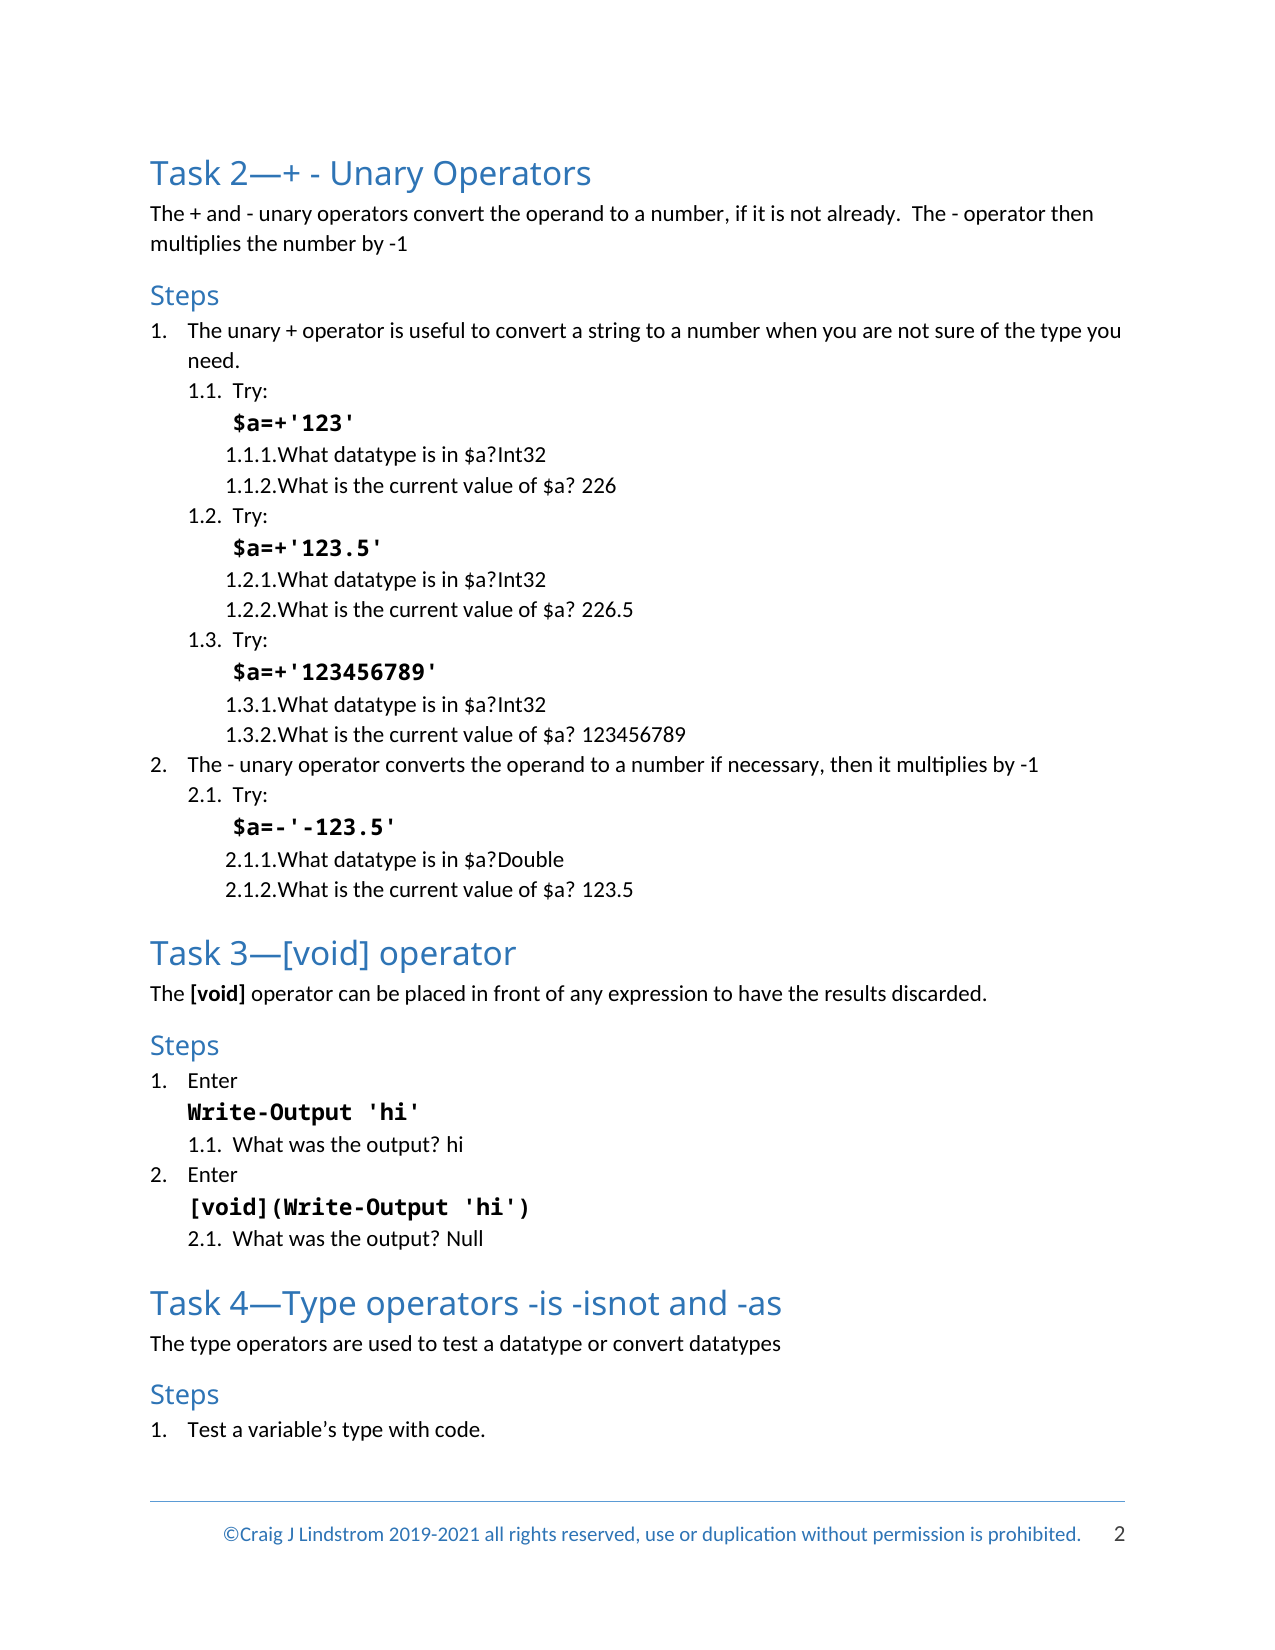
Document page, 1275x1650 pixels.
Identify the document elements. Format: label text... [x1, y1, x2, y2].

subtitle Task 3—[void] operator [150, 930, 1125, 976]
list What was the output? [187, 1224, 1125, 1253]
list Try: $a=+'123.5' [187, 501, 1125, 563]
list Enter [void](Write-Output 'hi') [150, 1160, 1125, 1222]
list The - unary operator converts the operand to a number if necessary, then it multiplies by -1 [150, 750, 1125, 778]
subtitle Steps [150, 276, 1125, 313]
subtitle Steps [150, 1376, 1125, 1412]
subtitle Steps [150, 1026, 1125, 1063]
list What datatype is in $a? [225, 845, 1125, 873]
list What datatype is in $a? [225, 441, 1125, 468]
list Try: $a=+'123456789' [187, 626, 1125, 687]
list What was the output? [187, 1130, 1125, 1158]
list Try: $a=-'-123.5' [187, 781, 1125, 842]
list Try: $a=+'123' [187, 376, 1125, 438]
list Test a variable’s type with code. [150, 1415, 1125, 1443]
text The + and - unary operators convert the operand to a number, if it is not already. The - operator then multiplies the number by -1 [150, 199, 1125, 257]
text The [void] operator can be placed in front of any expression to have the results discarded. [150, 979, 1125, 1007]
list What is the current value of $a? [225, 720, 1125, 748]
subtitle Task 4—Type operators -is -isnot and -as [150, 1280, 1125, 1325]
list What datatype is in $a? [225, 690, 1125, 718]
list What is the current value of $a? [225, 875, 1125, 903]
text The type operators are used to test a datatype or convert datatypes [150, 1329, 1125, 1357]
subtitle Task 2—+ - Unary Operators [150, 150, 1125, 195]
list The unary + operator is useful to convert a string to a number when you are not sure of the type you need. [150, 316, 1125, 374]
list What is the current value of $a? [225, 595, 1125, 623]
list What datatype is in $a? [225, 565, 1125, 593]
list What is the current value of $a? [225, 471, 1125, 499]
list Enter Write-Output 'hi' [150, 1066, 1125, 1128]
